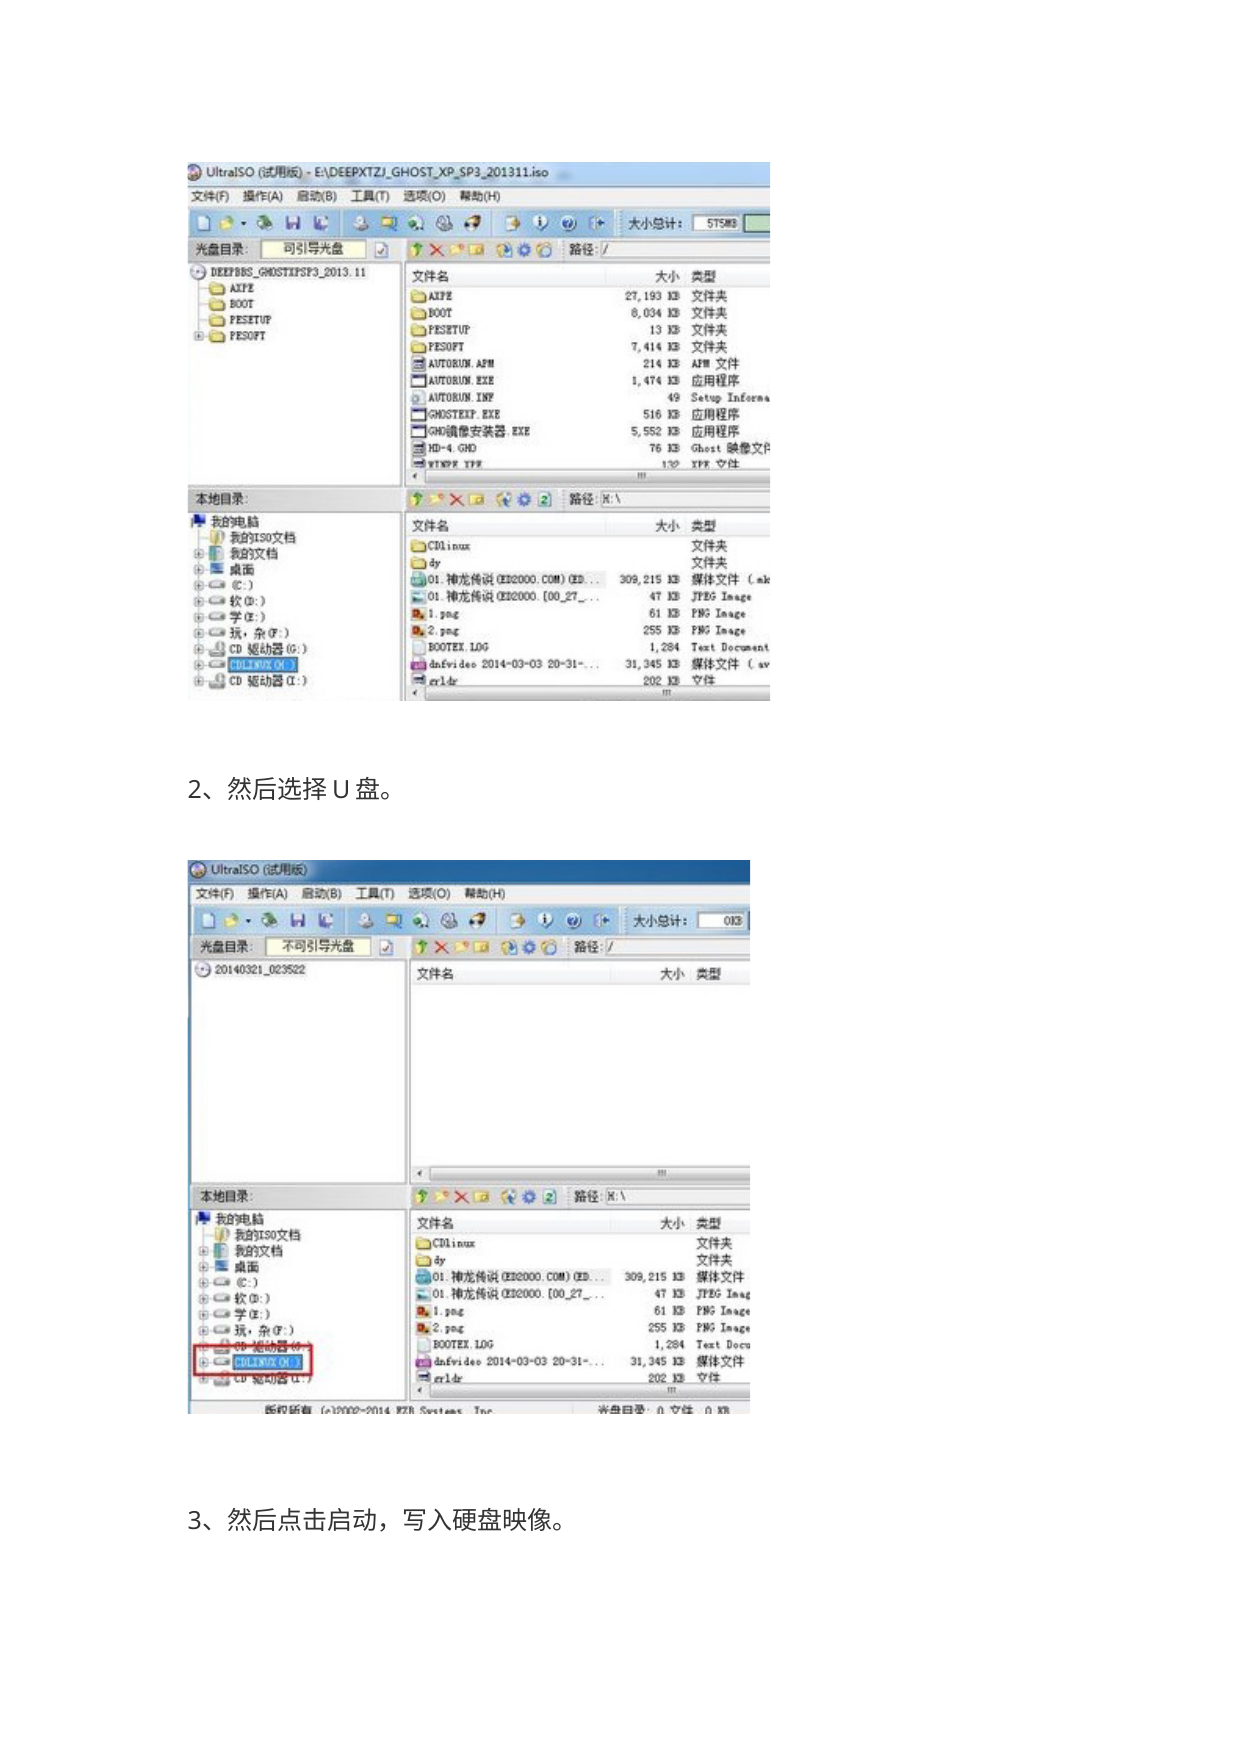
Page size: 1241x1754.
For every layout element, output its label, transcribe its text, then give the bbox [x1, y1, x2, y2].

picture [187, 162, 771, 701]
picture [187, 860, 750, 1414]
text 3、然后点击启动，写入硬盘映像。 [187, 1486, 1053, 1551]
text 2、然后选择U盘。 [187, 755, 1053, 820]
